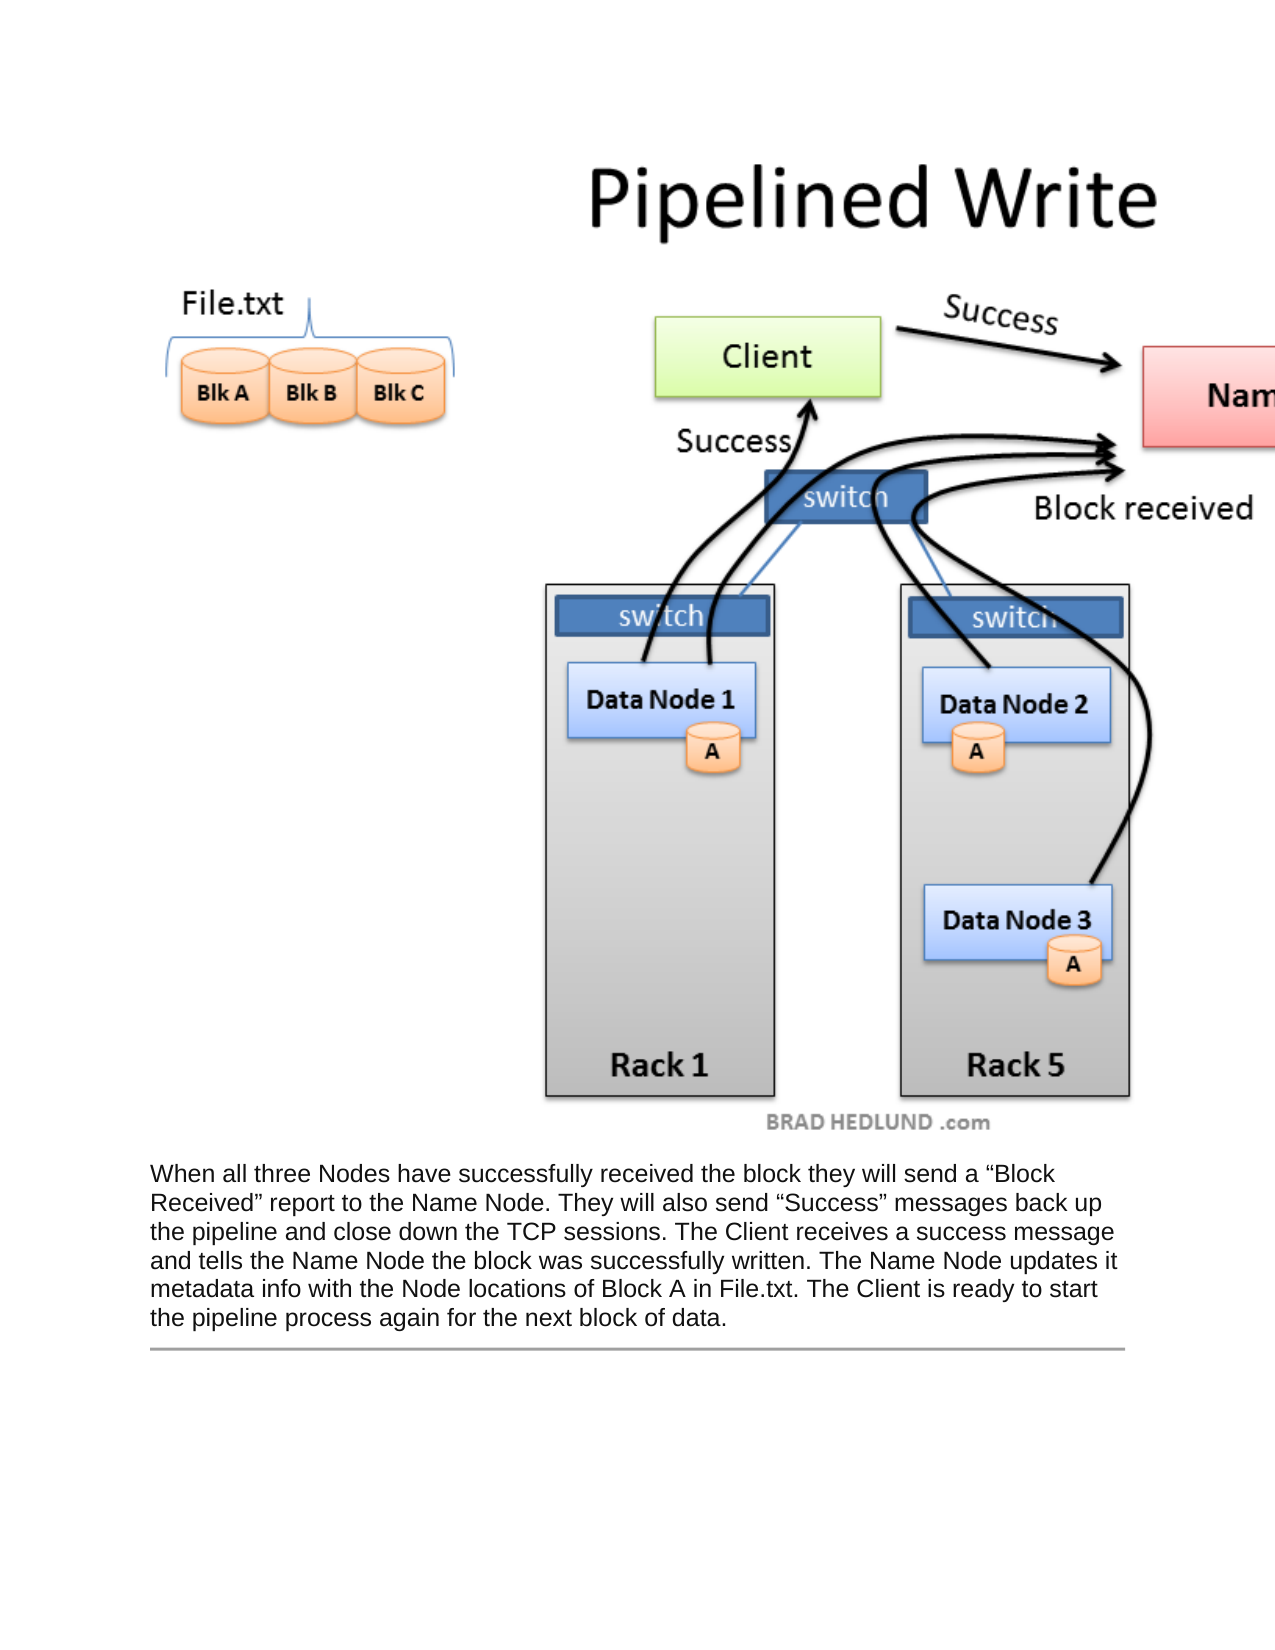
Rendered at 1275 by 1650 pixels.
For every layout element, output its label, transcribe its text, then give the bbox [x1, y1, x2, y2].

picture [150, 150, 1275, 1144]
text When all three Nodes have successfully received the block they will send a “Block Received” report to the Name Node. They will also send “Success” messages back up the pipeline and close down the TCP sessions. The Client receives a success message and tells the Name Node the block was successfully written. The Name Node updates it metadata info with the Node locations of Block A in File.txt. The Client is ready to start the pipeline process again for the next block of data. [150, 1159, 1125, 1332]
